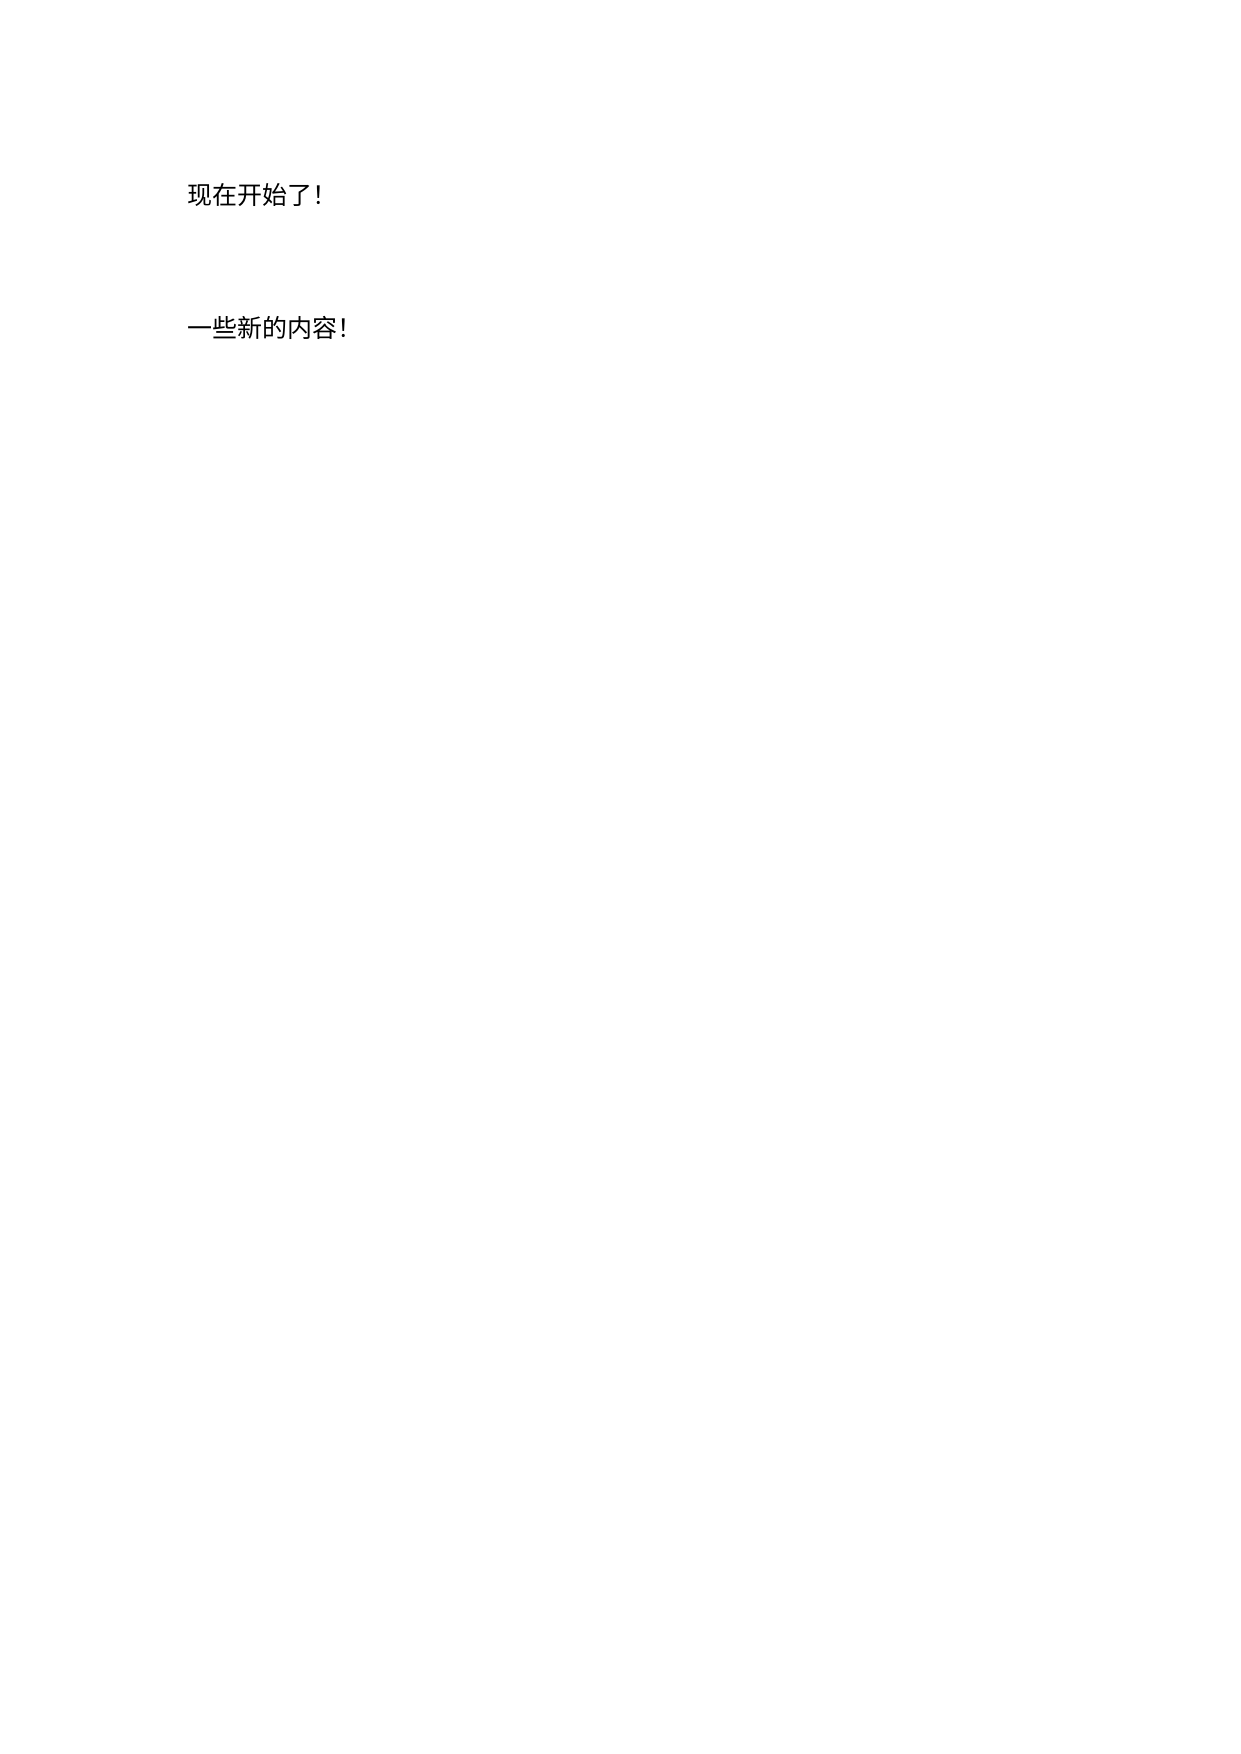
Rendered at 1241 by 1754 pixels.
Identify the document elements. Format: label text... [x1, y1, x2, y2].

text 一些新的内容！ [187, 304, 1053, 348]
text 现在开始了！ [187, 172, 1053, 216]
